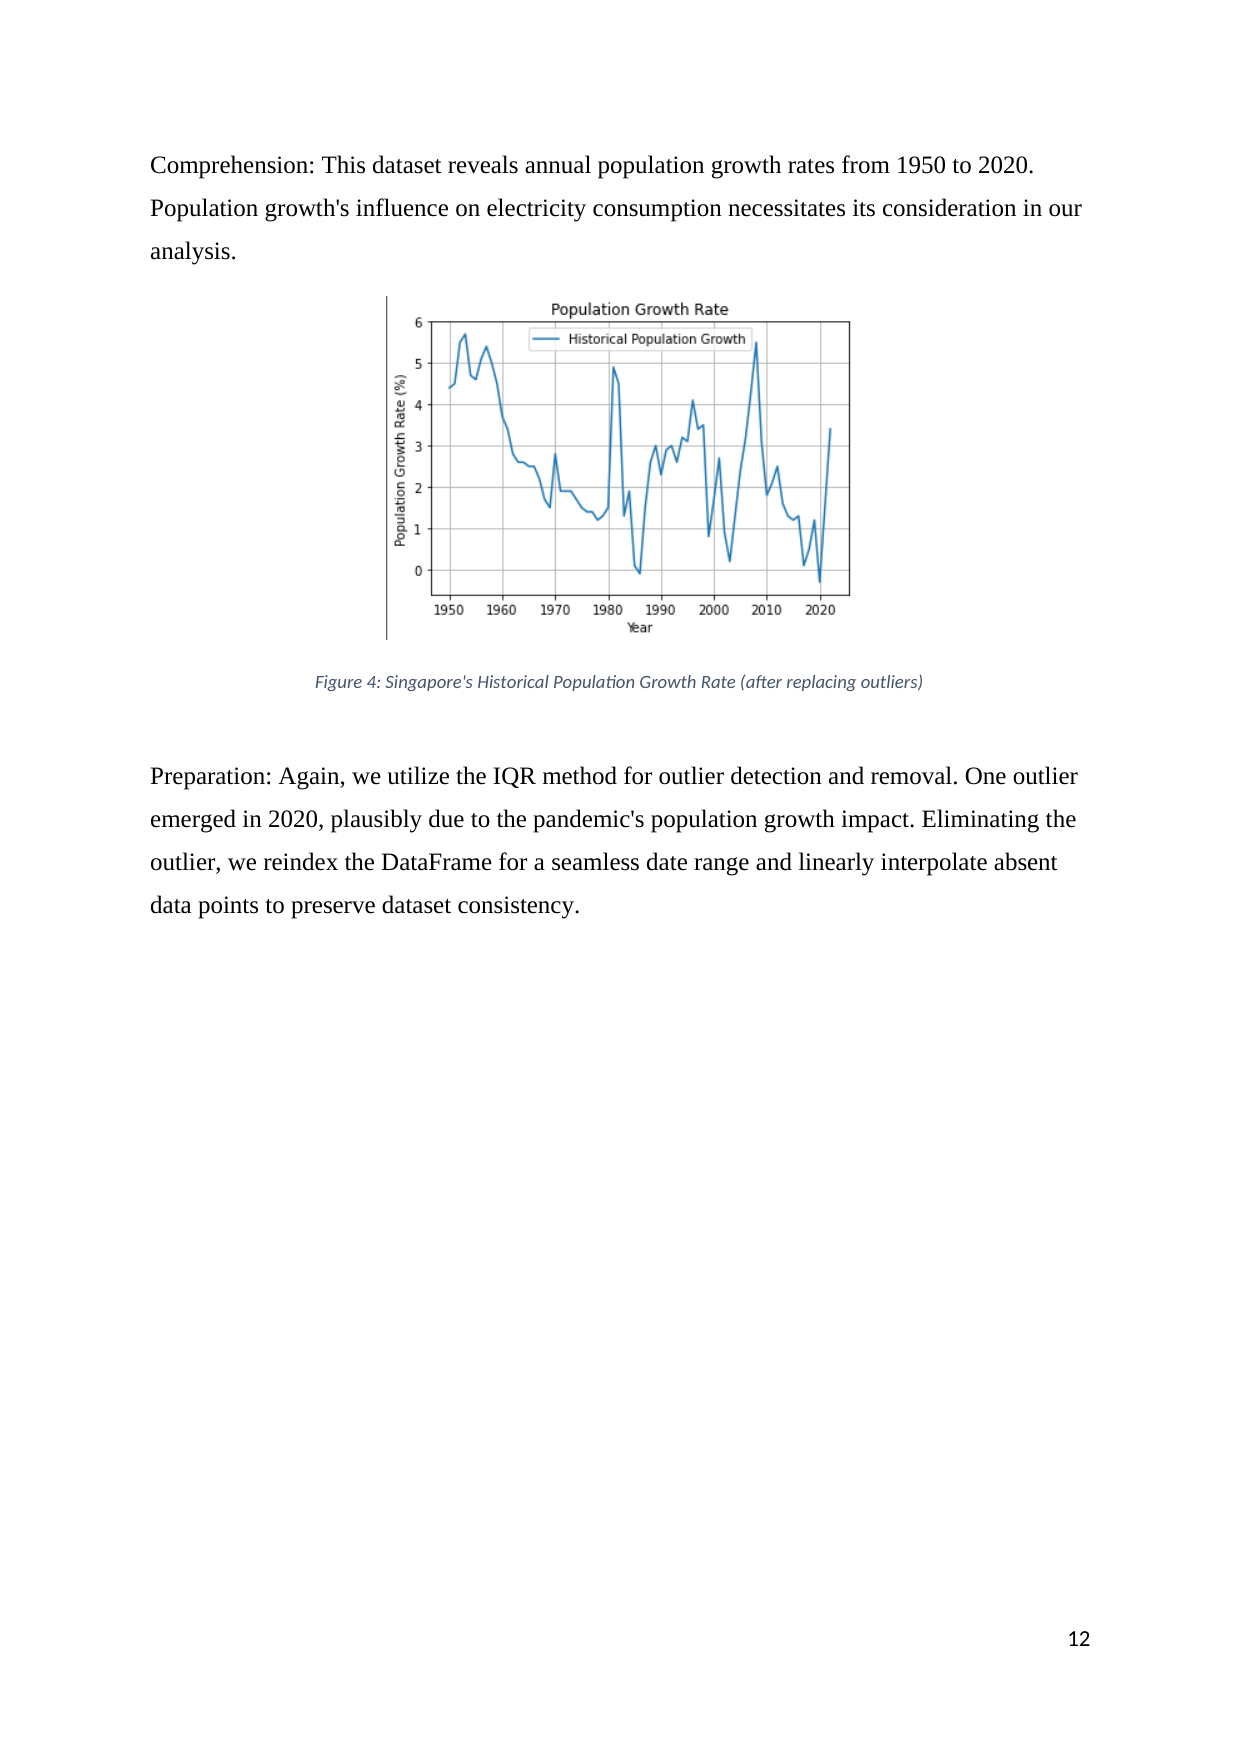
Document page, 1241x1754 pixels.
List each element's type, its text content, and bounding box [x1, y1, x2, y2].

text Preparation: Again, we utilize the IQR method for outlier detection and removal. One outlier emerged in 2020, plausibly due to the pandemic's population growth impact. Eliminating the outlier, we reindex the DataFrame for a seamless date range and linearly interpolate absent data points to preserve dataset consistency. [150, 761, 1090, 919]
picture [386, 296, 854, 640]
text Comprehension: This dataset reveals annual population growth rates from 1950 to 2020. Population growth's influence on electricity consumption necessitates its consideration in our analysis. [150, 150, 1090, 265]
